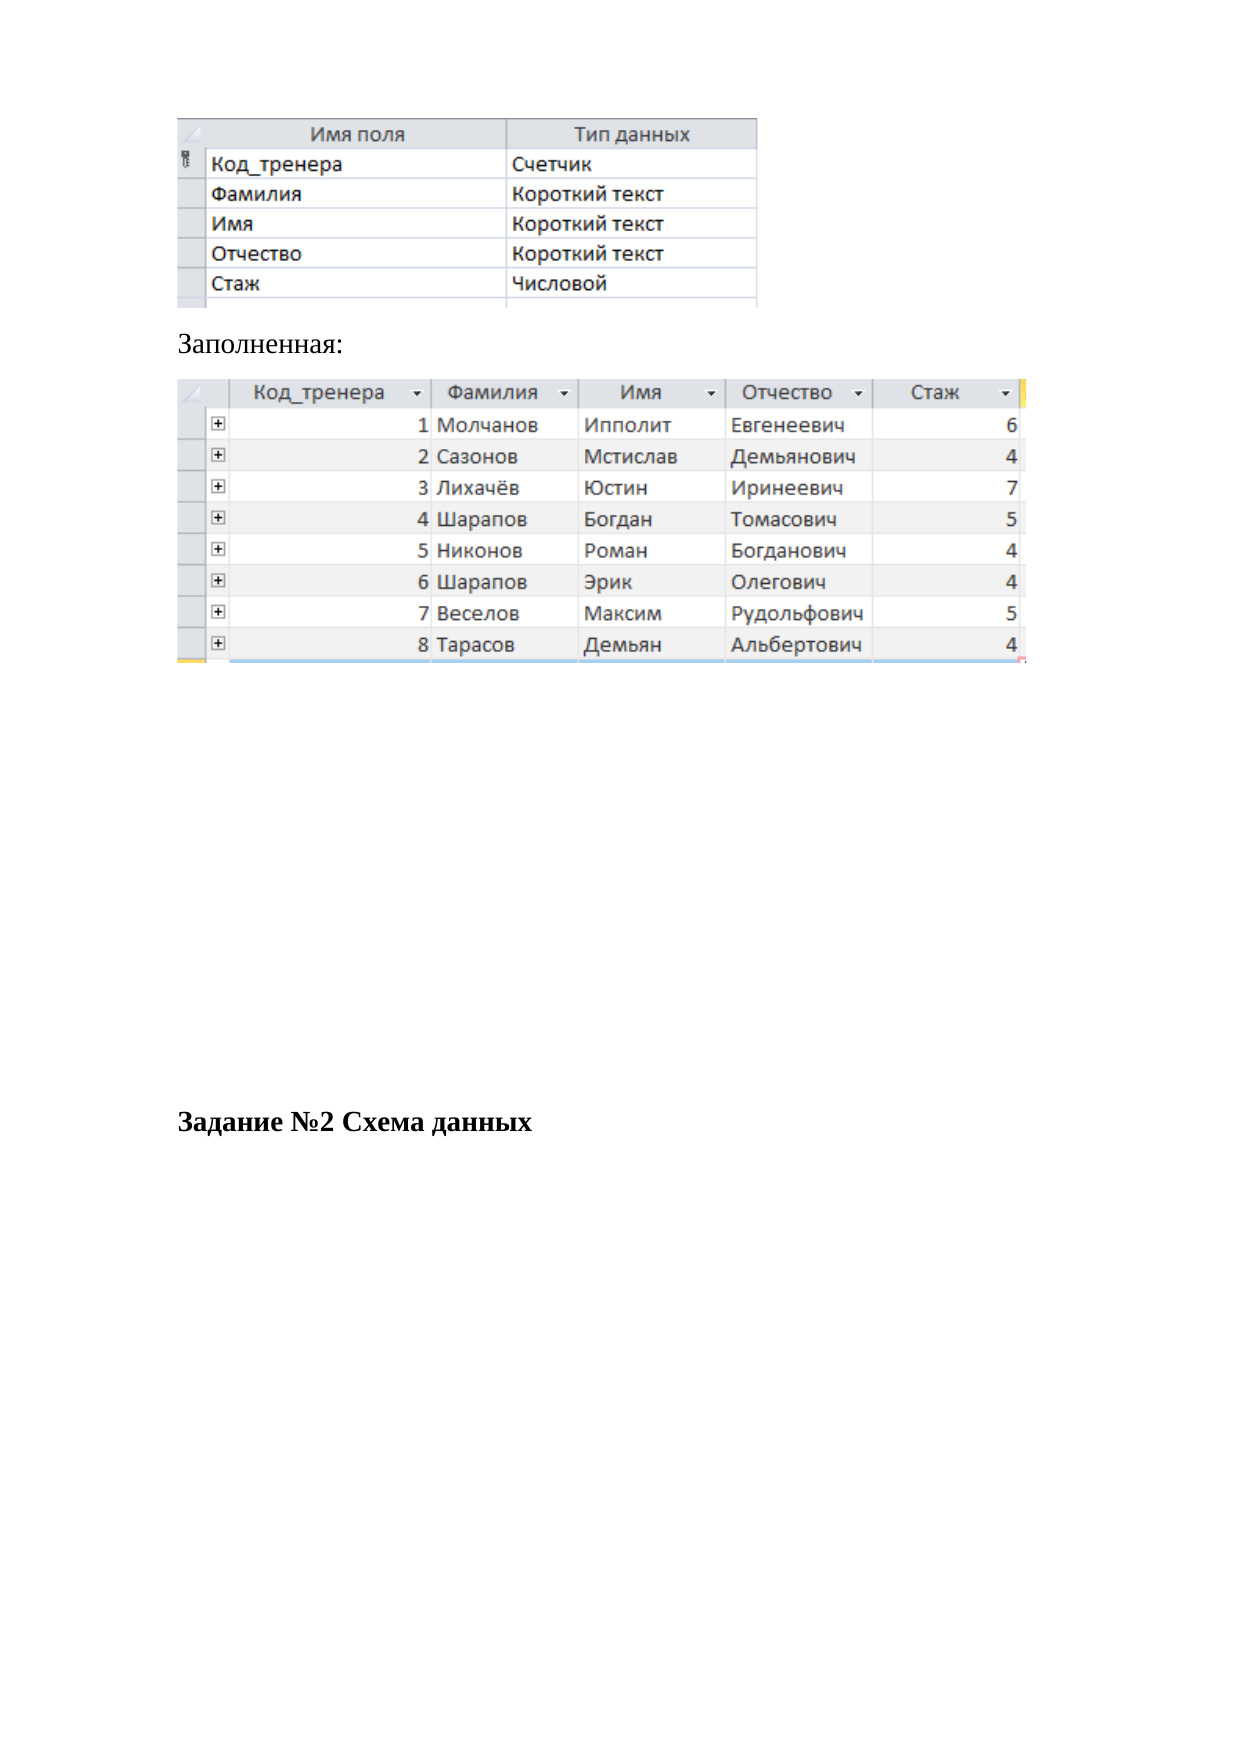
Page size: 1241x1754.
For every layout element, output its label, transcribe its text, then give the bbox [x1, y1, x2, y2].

text Заполненная: [177, 327, 1152, 360]
picture [177, 118, 758, 308]
text Задание №2 Схема данных [177, 1104, 1152, 1138]
picture [177, 379, 1027, 663]
